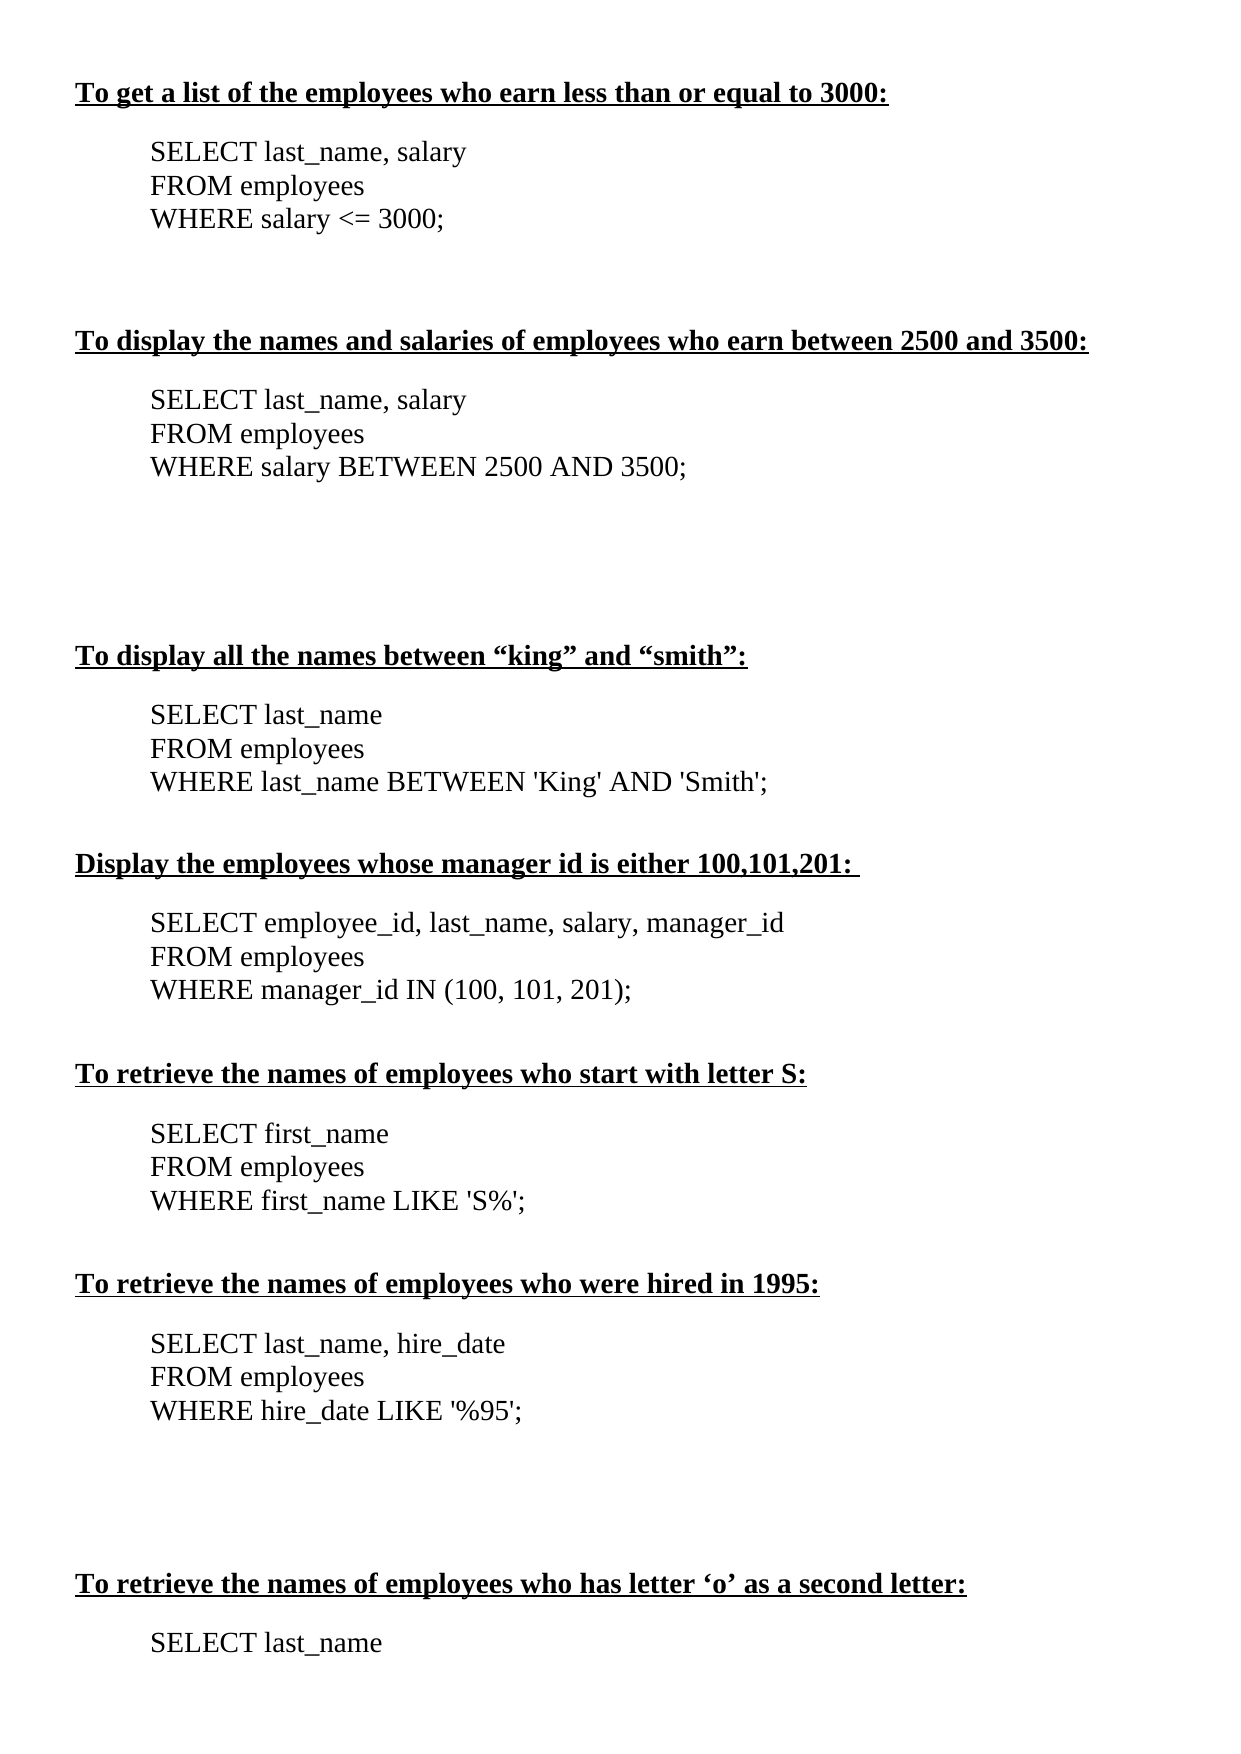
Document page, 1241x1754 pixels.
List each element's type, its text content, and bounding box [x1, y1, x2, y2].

list WHERE manager_id IN (100, 101, 201); [150, 972, 1165, 1006]
text To get a list of the employees who earn less than or equal to 3000: [75, 75, 1165, 108]
list WHERE salary <= 3000; [150, 201, 1165, 235]
list WHERE last_name BETWEEN 'King' AND 'Smith'; [150, 764, 1165, 798]
text To retrieve the names of employees who has letter ‘o’ as a second letter: [75, 1566, 1165, 1600]
text Display the employees whose manager id is either 100,101,201: [75, 846, 1165, 879]
list FROM employees [150, 1149, 1165, 1183]
list FROM employees [150, 731, 1165, 764]
text To display the names and salaries of employees who earn between 2500 and 3500: [75, 323, 1165, 356]
text To retrieve the names of employees who start with letter S: [75, 1057, 1165, 1090]
list FROM employees [150, 939, 1165, 972]
list SELECT employee_id, last_name, salary, manager_id [150, 905, 1165, 939]
list WHERE salary BETWEEN 2500 AND 3500; [150, 449, 1165, 483]
text To display all the names between “king” and “smith”: [75, 638, 1165, 671]
list FROM employees [150, 168, 1165, 201]
list SELECT last_name, salary [150, 134, 1165, 168]
list SELECT last_name [150, 1626, 1165, 1659]
list WHERE first_name LIKE 'S%'; [150, 1183, 1165, 1217]
list FROM employees [150, 416, 1165, 449]
text To retrieve the names of employees who were hired in 1995: [75, 1267, 1165, 1300]
list WHERE hire_date LIKE '%95'; [150, 1393, 1165, 1427]
list SELECT first_name [150, 1116, 1165, 1149]
list SELECT last_name, hire_date [150, 1326, 1165, 1359]
list FROM employees [150, 1359, 1165, 1393]
list SELECT last_name, salary [150, 382, 1165, 416]
list SELECT last_name [150, 697, 1165, 731]
